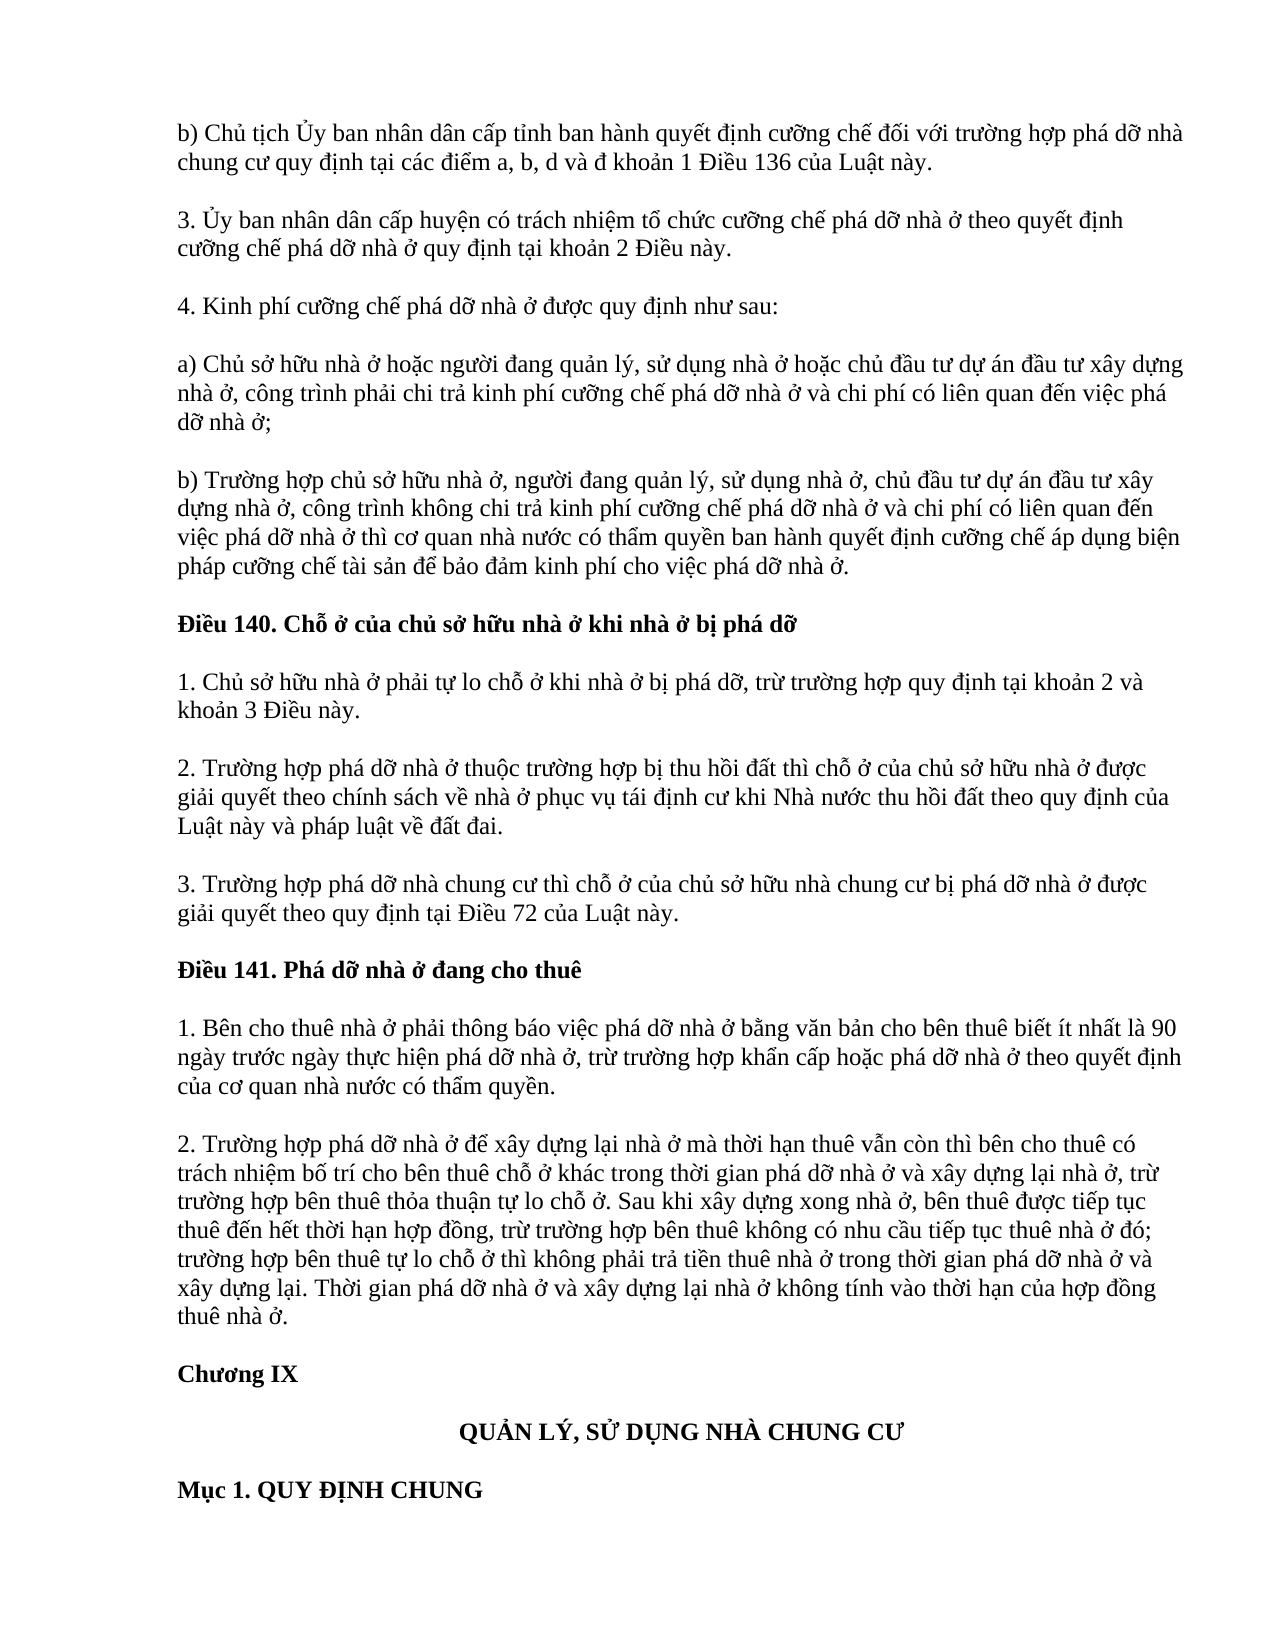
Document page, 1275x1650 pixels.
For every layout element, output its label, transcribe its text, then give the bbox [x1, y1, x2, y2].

text Chương IX [177, 1359, 1186, 1388]
text b) Trường hợp chủ sở hữu nhà ở, người đang quản lý, sử dụng nhà ở, chủ đầu tư dự án đầu tư xây dựng nhà ở, công trình không chi trả kinh phí cưỡng chế phá dỡ nhà ở và chi phí có liên quan đến việc phá dỡ nhà ở thì cơ quan nhà nước có thẩm quyền ban hành quyết định cưỡng chế áp dụng biện pháp cưỡng chế tài sản để bảo đảm kinh phí cho việc phá dỡ nhà ở. [177, 465, 1186, 580]
text QUẢN LÝ, SỬ DỤNG NHÀ CHUNG CƯ [177, 1417, 1186, 1446]
text a) Chủ sở hữu nhà ở hoặc người đang quản lý, sử dụng nhà ở hoặc chủ đầu tư dự án đầu tư xây dựng nhà ở, công trình phải chi trả kinh phí cưỡng chế phá dỡ nhà ở và chi phí có liên quan đến việc phá dỡ nhà ở; [177, 349, 1186, 436]
text 2. Trường hợp phá dỡ nhà ở thuộc trường hợp bị thu hồi đất thì chỗ ở của chủ sở hữu nhà ở được giải quyết theo chính sách về nhà ở phục vụ tái định cư khi Nhà nước thu hồi đất theo quy định của Luật này và pháp luật về đất đai. [177, 753, 1186, 840]
text 3. Ủy ban nhân dân cấp huyện có trách nhiệm tổ chức cưỡng chế phá dỡ nhà ở theo quyết định cưỡng chế phá dỡ nhà ở quy định tại khoản 2 Điều này. [177, 205, 1186, 262]
text 3. Trường hợp phá dỡ nhà chung cư thì chỗ ở của chủ sở hữu nhà chung cư bị phá dỡ nhà ở được giải quyết theo quy định tại Điều 72 của Luật này. [177, 869, 1186, 926]
text 1. Bên cho thuê nhà ở phải thông báo việc phá dỡ nhà ở bằng văn bản cho bên thuê biết ít nhất là 90 ngày trước ngày thực hiện phá dỡ nhà ở, trừ trường hợp khẩn cấp hoặc phá dỡ nhà ở theo quyết định của cơ quan nhà nước có thẩm quyền. [177, 1013, 1186, 1100]
text 2. Trường hợp phá dỡ nhà ở để xây dựng lại nhà ở mà thời hạn thuê vẫn còn thì bên cho thuê có trách nhiệm bố trí cho bên thuê chỗ ở khác trong thời gian phá dỡ nhà ở và xây dựng lại nhà ở, trừ trường hợp bên thuê thỏa thuận tự lo chỗ ở. Sau khi xây dựng xong nhà ở, bên thuê được tiếp tục thuê đến hết thời hạn hợp đồng, trừ trường hợp bên thuê không có nhu cầu tiếp tục thuê nhà ở đó; trường hợp bên thuê tự lo chỗ ở thì không phải trả tiền thuê nhà ở trong thời gian phá dỡ nhà ở và xây dựng lại. Thời gian phá dỡ nhà ở và xây dựng lại nhà ở không tính vào thời hạn của hợp đồng thuê nhà ở. [177, 1129, 1186, 1330]
text Điều 141. Phá dỡ nhà ở đang cho thuê [177, 956, 1186, 984]
text Mục 1. QUY ĐỊNH CHUNG [177, 1475, 1186, 1504]
text 4. Kinh phí cưỡng chế phá dỡ nhà ở được quy định như sau: [177, 291, 1186, 320]
text Điều 140. Chỗ ở của chủ sở hữu nhà ở khi nhà ở bị phá dỡ [177, 609, 1186, 638]
text 1. Chủ sở hữu nhà ở phải tự lo chỗ ở khi nhà ở bị phá dỡ, trừ trường hợp quy định tại khoản 2 và khoản 3 Điều này. [177, 667, 1186, 724]
text b) Chủ tịch Ủy ban nhân dân cấp tỉnh ban hành quyết định cưỡng chế đối với trường hợp phá dỡ nhà chung cư quy định tại các điểm a, b, d và đ khoản 1 Điều 136 của Luật này. [177, 118, 1186, 176]
